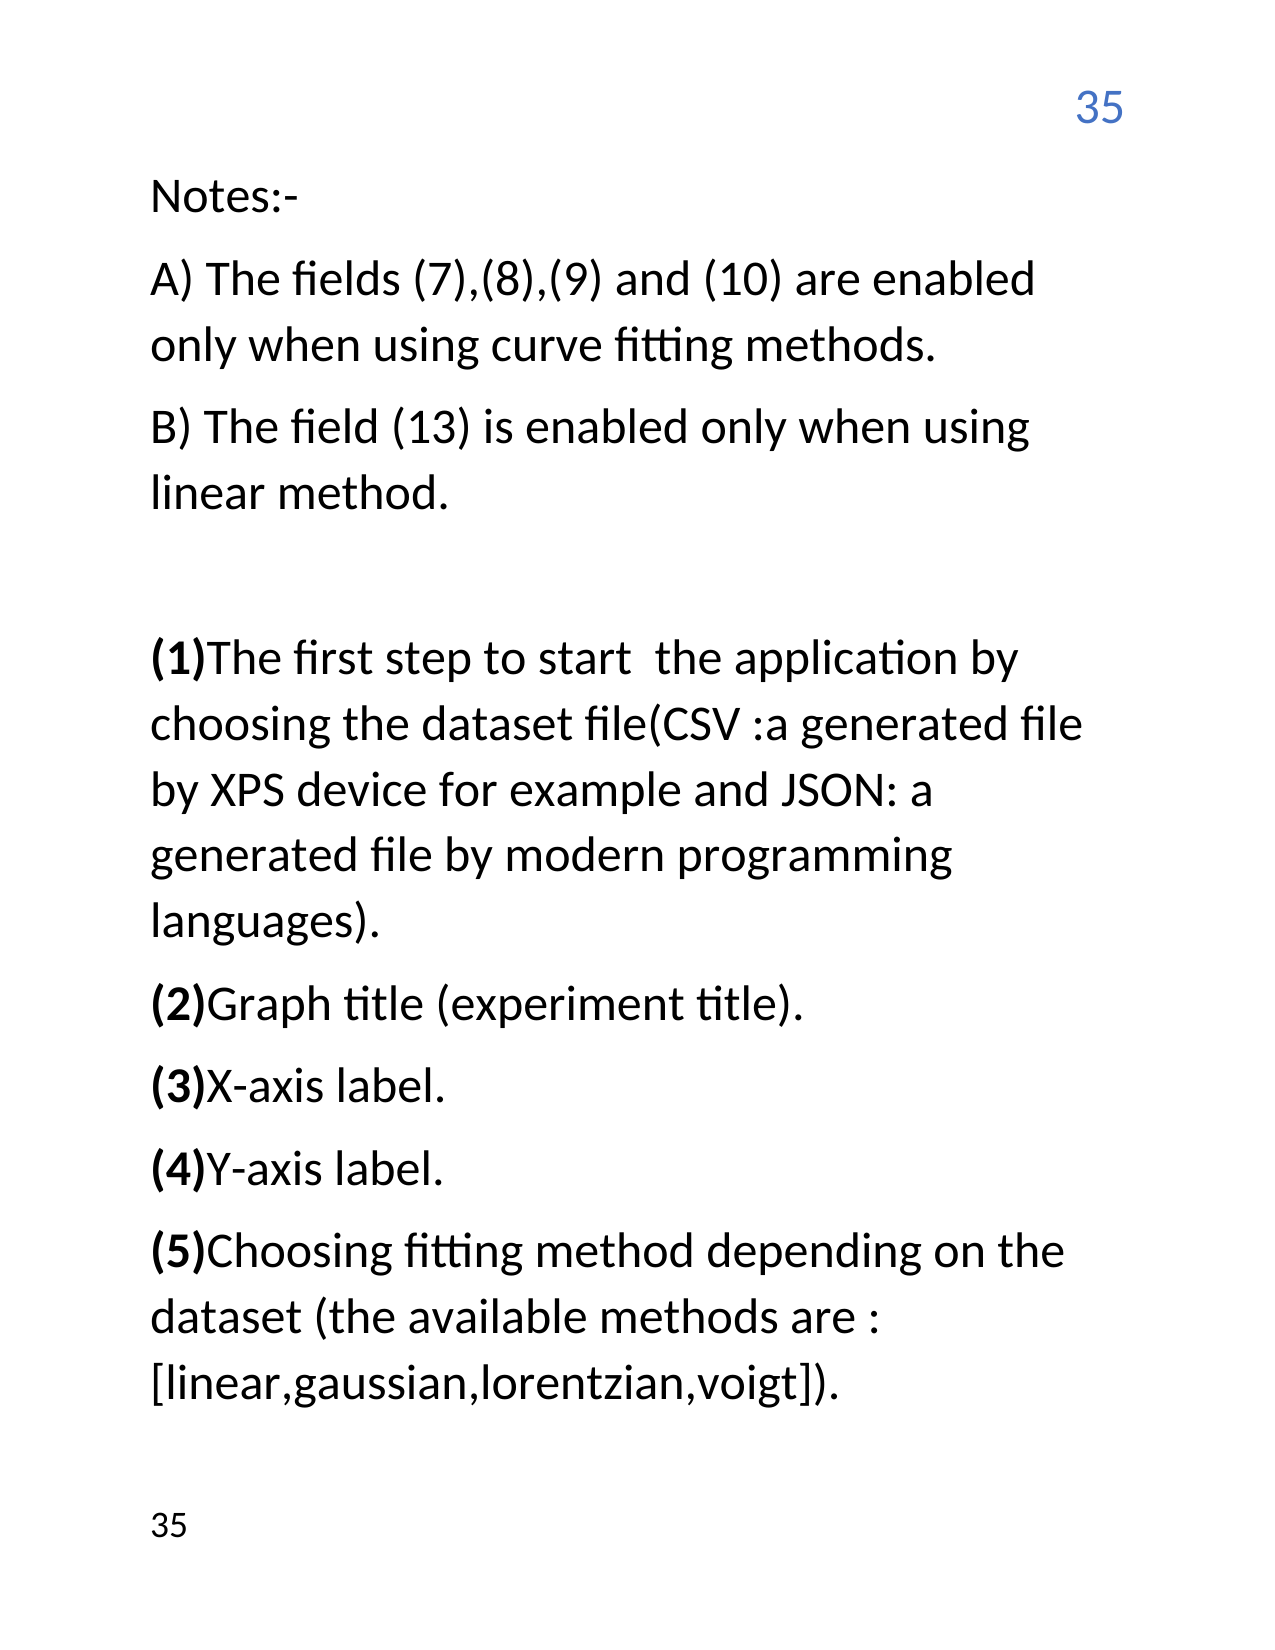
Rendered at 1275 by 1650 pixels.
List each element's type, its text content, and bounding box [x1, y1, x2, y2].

text (5)Choosing fitting method depending on the dataset (the available methods are :[linear,gaussian,lorentzian,voigt]). [150, 1219, 1125, 1412]
text (2)Graph title (experiment title). [150, 972, 1125, 1033]
text (3)X-axis label. [150, 1054, 1125, 1115]
text (1)The first step to start the application by choosing the dataset file(CSV :a generated file by XPS device for example and JSON: a generated file by modern programming languages). [150, 626, 1125, 950]
text Notes:- [150, 164, 1125, 225]
text B) The field (13) is enabled only when using linear method. [150, 395, 1125, 522]
text (4)Y-axis label. [150, 1137, 1125, 1198]
text A) The fields (7),(8),(9) and (10) are enabled only when using curve fitting methods. [150, 247, 1125, 373]
